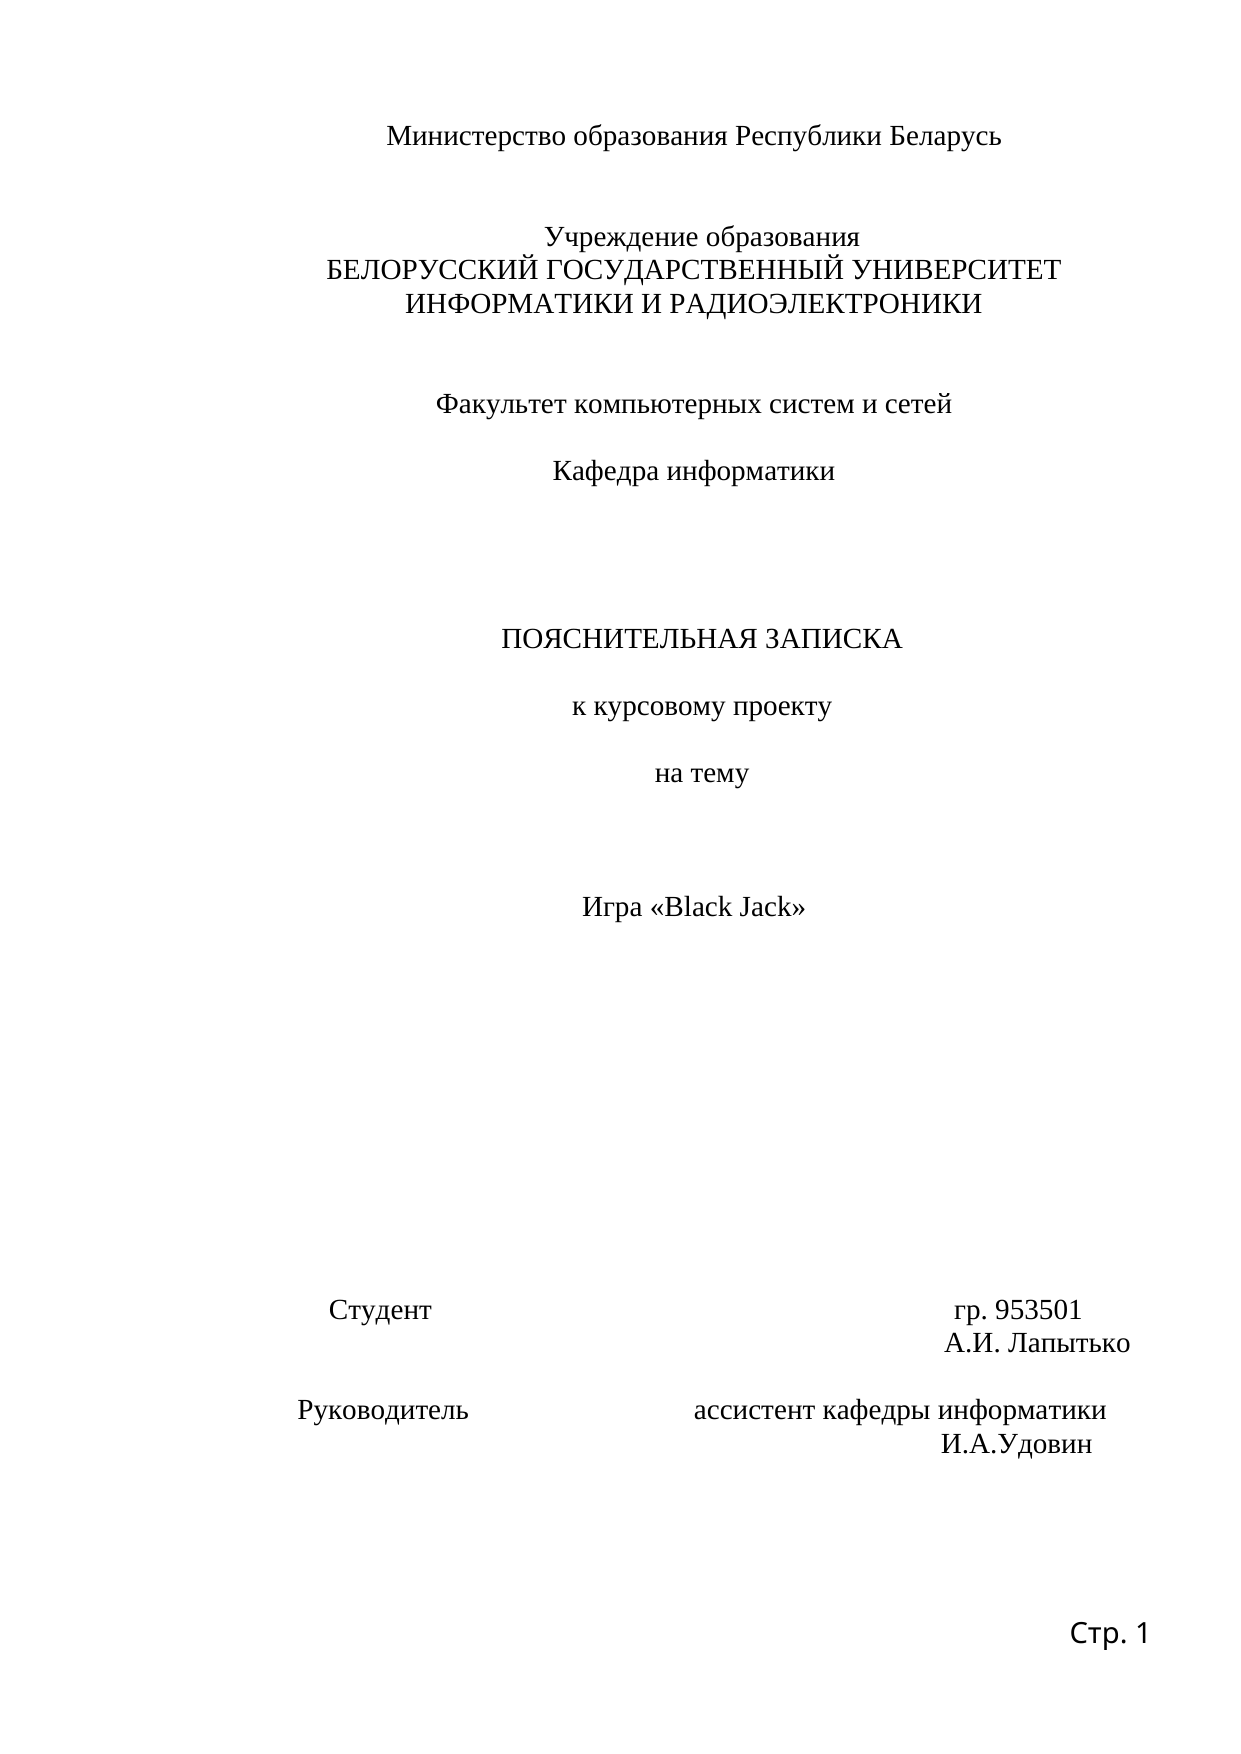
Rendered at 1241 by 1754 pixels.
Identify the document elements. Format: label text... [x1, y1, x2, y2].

text БЕЛОРУССКИЙ ГОСУДАРСТВЕННЫЙ УНИВЕРСИТЕТ [177, 252, 1152, 286]
text Студент гр. 953501 [177, 1292, 1152, 1325]
text Руководитель ассистент кафедры информатики [177, 1392, 1152, 1426]
text Факультет компьютерных систем и сетей [177, 386, 1152, 420]
text ИНФОРМАТИКИ И РАДИОЭЛЕКТРОНИКИ [177, 286, 1152, 319]
text И.А.Удовин [777, 1426, 1152, 1459]
text на тему [177, 755, 1152, 789]
text А.И. Лапытько [702, 1325, 1152, 1359]
text Игра «Black Jack» [177, 889, 1152, 923]
text Учреждение образования [177, 219, 1152, 252]
text ПОЯСНИТЕЛЬНАЯ ЗАПИСКА [177, 621, 1152, 655]
text к курсовому проекту [177, 688, 1152, 722]
text Министерство образования Республики Беларусь [177, 118, 1152, 152]
text Кафедра информатики [177, 453, 1152, 487]
